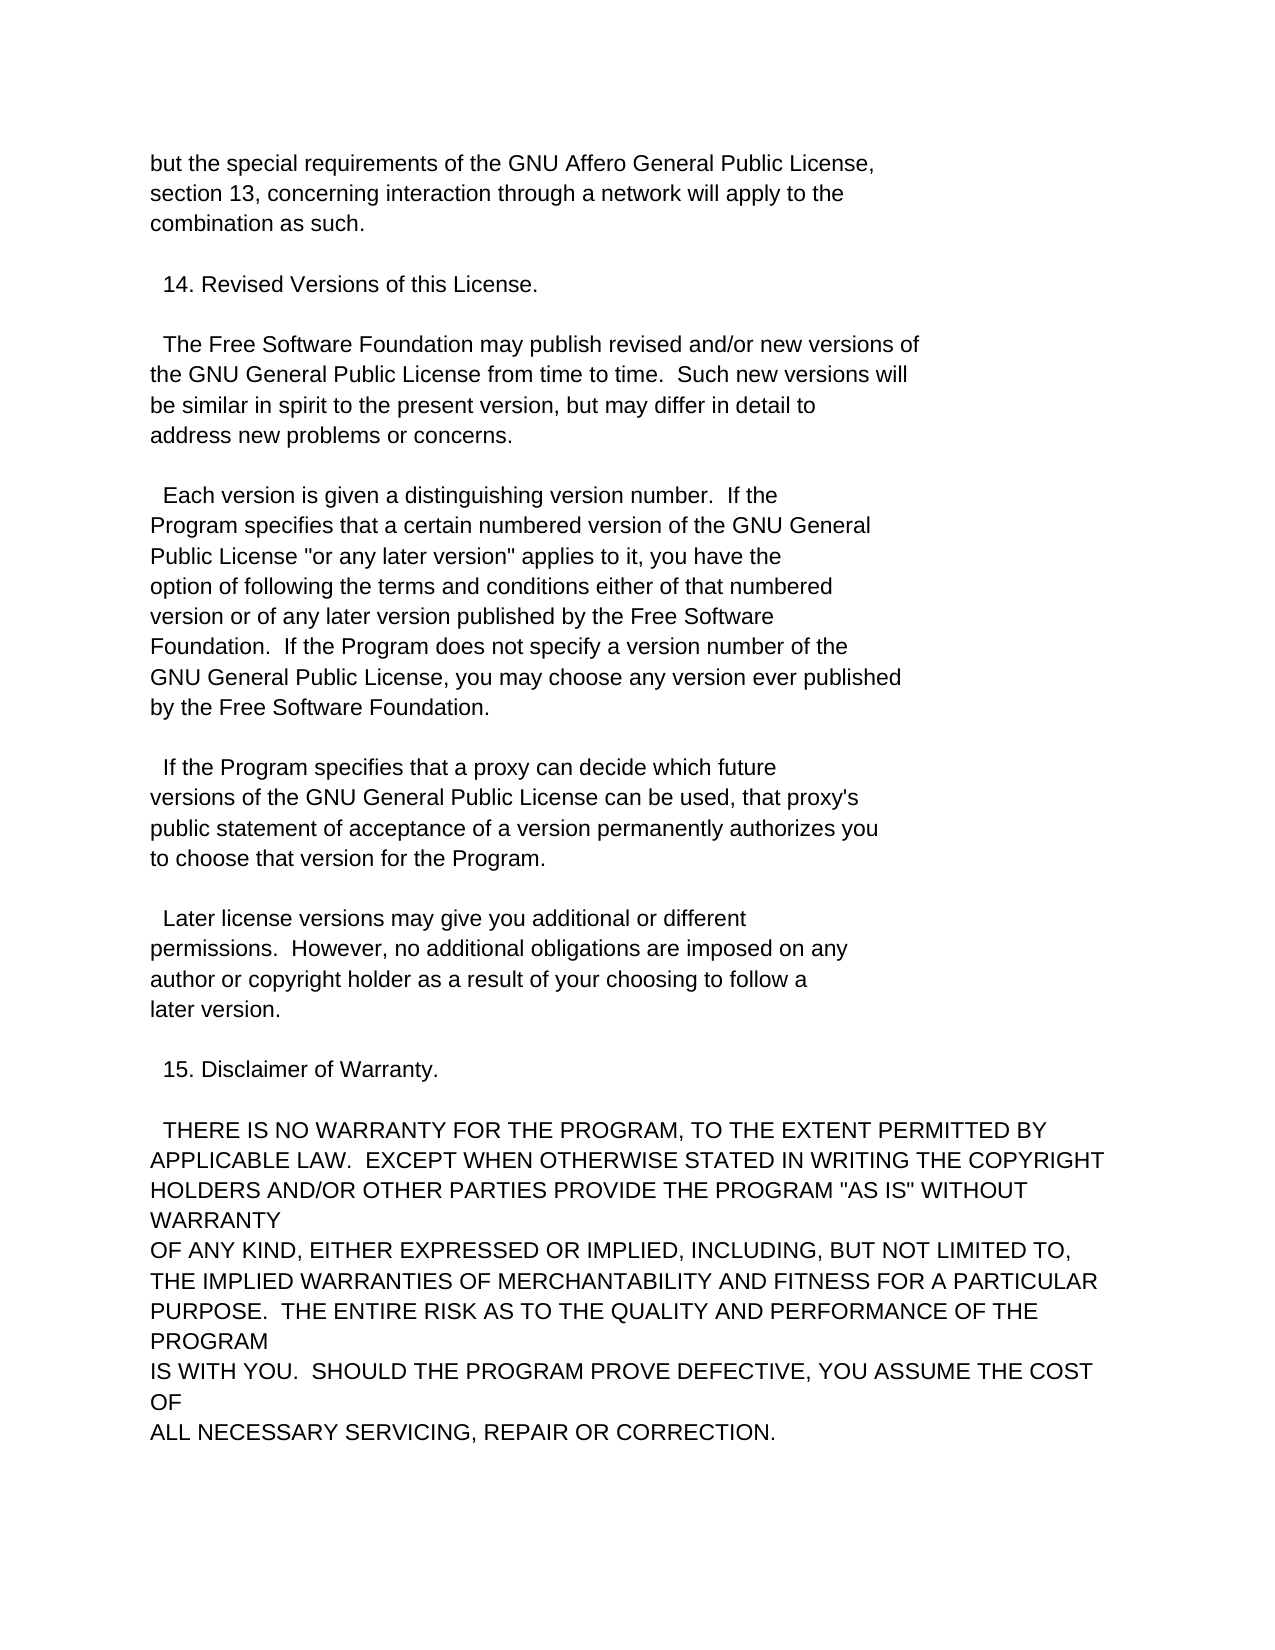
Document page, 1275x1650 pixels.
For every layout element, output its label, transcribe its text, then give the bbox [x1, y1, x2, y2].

text HOLDERS AND/OR OTHER PARTIES PROVIDE THE PROGRAM "AS IS" WITHOUT WARRANTY [150, 1177, 1125, 1234]
text Program specifies that a certain numbered version of the GNU General [150, 512, 1125, 539]
text PURPOSE. THE ENTIRE RISK AS TO THE QUALITY AND PERFORMANCE OF THE PROGRAM [150, 1298, 1125, 1354]
text Public License "or any later version" applies to it, you have the [150, 543, 1125, 569]
text APPLICABLE LAW. EXCEPT WHEN OTHERWISE STATED IN WRITING THE COPYRIGHT [150, 1147, 1125, 1173]
text by the Free Software Foundation. [150, 694, 1125, 720]
text versions of the GNU General Public License can be used, that proxy's [150, 784, 1125, 811]
text The Free Software Foundation may publish revised and/or new versions of [150, 331, 1125, 358]
text If the Program specifies that a proxy can decide which future [150, 754, 1125, 781]
text permissions. However, no additional obligations are imposed on any [150, 935, 1125, 962]
text THERE IS NO WARRANTY FOR THE PROGRAM, TO THE EXTENT PERMITTED BY [150, 1117, 1125, 1143]
text 15. Disclaimer of Warranty. [150, 1056, 1125, 1083]
text OF ANY KIND, EITHER EXPRESSED OR IMPLIED, INCLUDING, BUT NOT LIMITED TO, [150, 1237, 1125, 1264]
text GNU General Public License, you may choose any version ever published [150, 663, 1125, 690]
text Each version is given a distinguishing version number. If the [150, 482, 1125, 509]
text section 13, concerning interaction through a network will apply to the [150, 180, 1125, 207]
text combination as such. [150, 210, 1125, 237]
text later version. [150, 996, 1125, 1022]
text THE IMPLIED WARRANTIES OF MERCHANTABILITY AND FITNESS FOR A PARTICULAR [150, 1268, 1125, 1294]
text Later license versions may give you additional or different [150, 905, 1125, 932]
text address new problems or concerns. [150, 422, 1125, 448]
text version or of any later version published by the Free Software [150, 603, 1125, 629]
text but the special requirements of the GNU Affero General Public License, [150, 150, 1125, 176]
text be similar in spirit to the present version, but may differ in detail to [150, 392, 1125, 418]
text author or copyright holder as a result of your choosing to follow a [150, 966, 1125, 992]
text to choose that version for the Program. [150, 845, 1125, 871]
text IS WITH YOU. SHOULD THE PROGRAM PROVE DEFECTIVE, YOU ASSUME THE COST OF [150, 1358, 1125, 1415]
text Foundation. If the Program does not specify a version number of the [150, 633, 1125, 660]
text the GNU General Public License from time to time. Such new versions will [150, 361, 1125, 388]
text option of following the terms and conditions either of that numbered [150, 573, 1125, 599]
text 14. Revised Versions of this License. [150, 271, 1125, 297]
text ALL NECESSARY SERVICING, REPAIR OR CORRECTION. [150, 1419, 1125, 1445]
text public statement of acceptance of a version permanently authorizes you [150, 814, 1125, 841]
